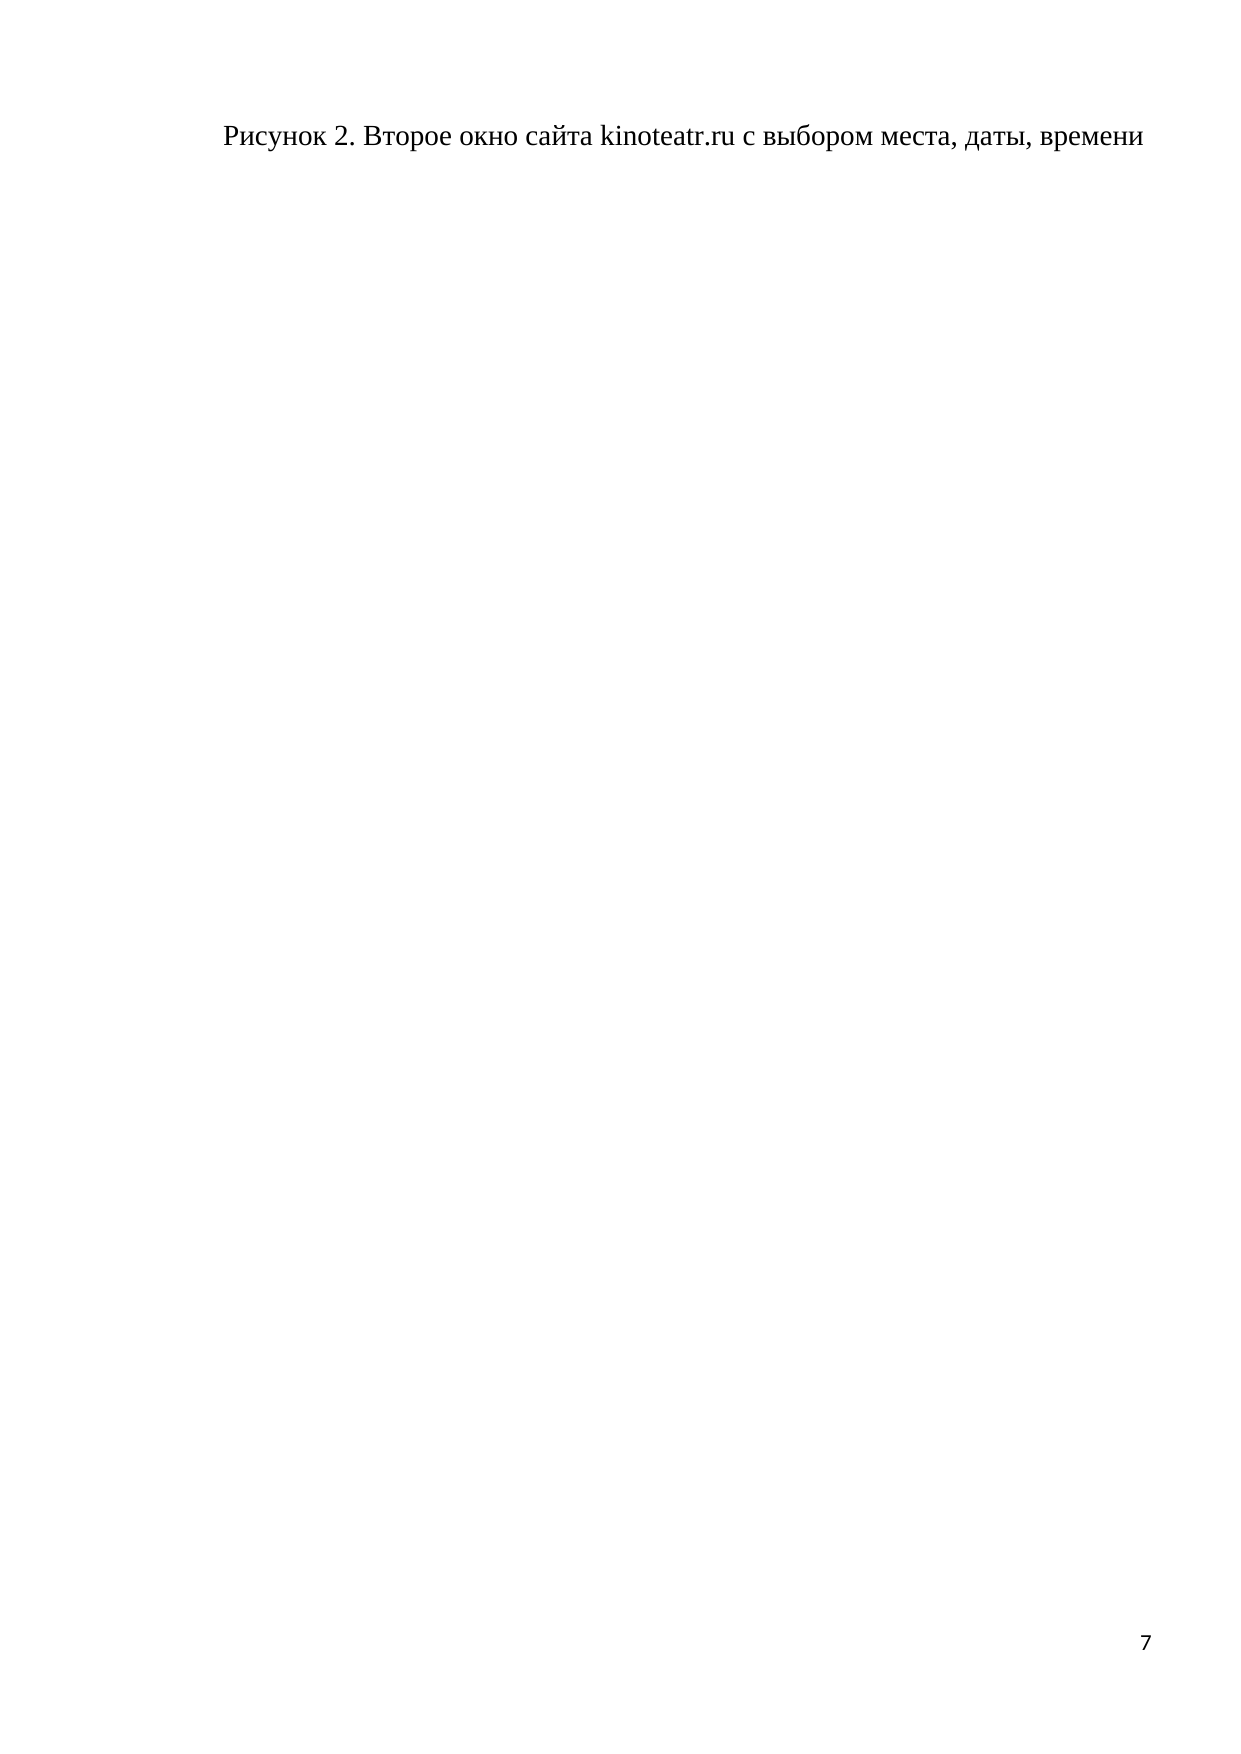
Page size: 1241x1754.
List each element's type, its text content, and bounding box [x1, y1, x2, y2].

text Рисунок 2. Второе окно сайта kinoteatr.ru с выбором места, даты, времени [215, 118, 1152, 152]
